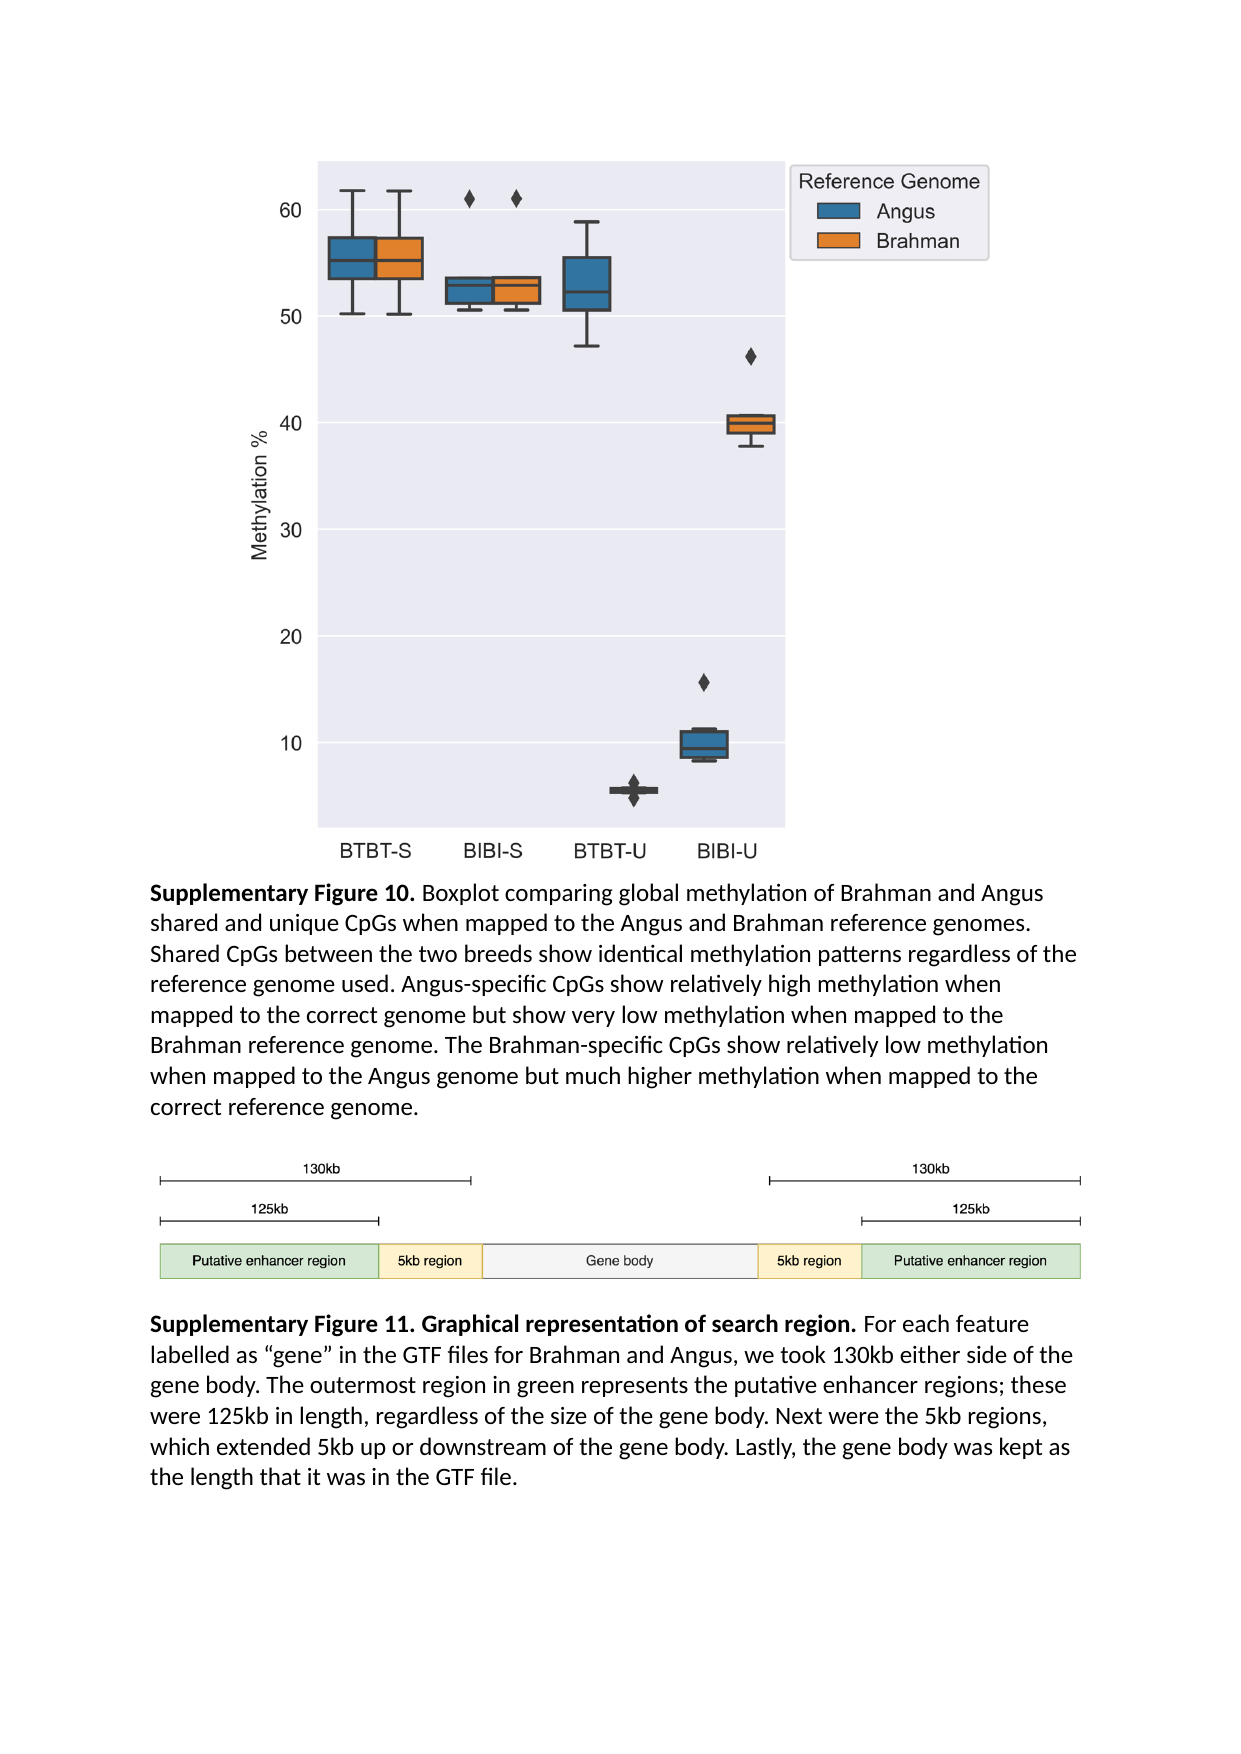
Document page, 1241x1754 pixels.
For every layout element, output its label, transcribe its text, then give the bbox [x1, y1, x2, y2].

picture [236, 150, 1004, 877]
picture [150, 1151, 1091, 1279]
text Supplementary Figure 10. Boxplot comparing global methylation of Brahman and Angus shared and unique CpGs when mapped to the Angus and Brahman reference genomes. Shared CpGs between the two breeds show identical methylation patterns regardless of the reference genome used. Angus-specific CpGs show relatively high methylation when mapped to the correct genome but show very low methylation when mapped to the Brahman reference genome. The Brahman-specific CpGs show relatively low methylation when mapped to the Angus genome but much higher methylation when mapped to the correct reference genome. [150, 877, 1090, 1121]
text Supplementary Figure 11. Graphical representation of search region. For each feature labelled as “gene” in the GTF files for Brahman and Angus, we took 130kb either side of the gene body. The outermost region in green represents the putative enhancer regions; these were 125kb in length, regardless of the size of the gene body. Next were the 5kb regions, which extended 5kb up or downstream of the gene body. Lastly, the gene body was kept as the length that it was in the GTF file. [150, 1309, 1090, 1492]
